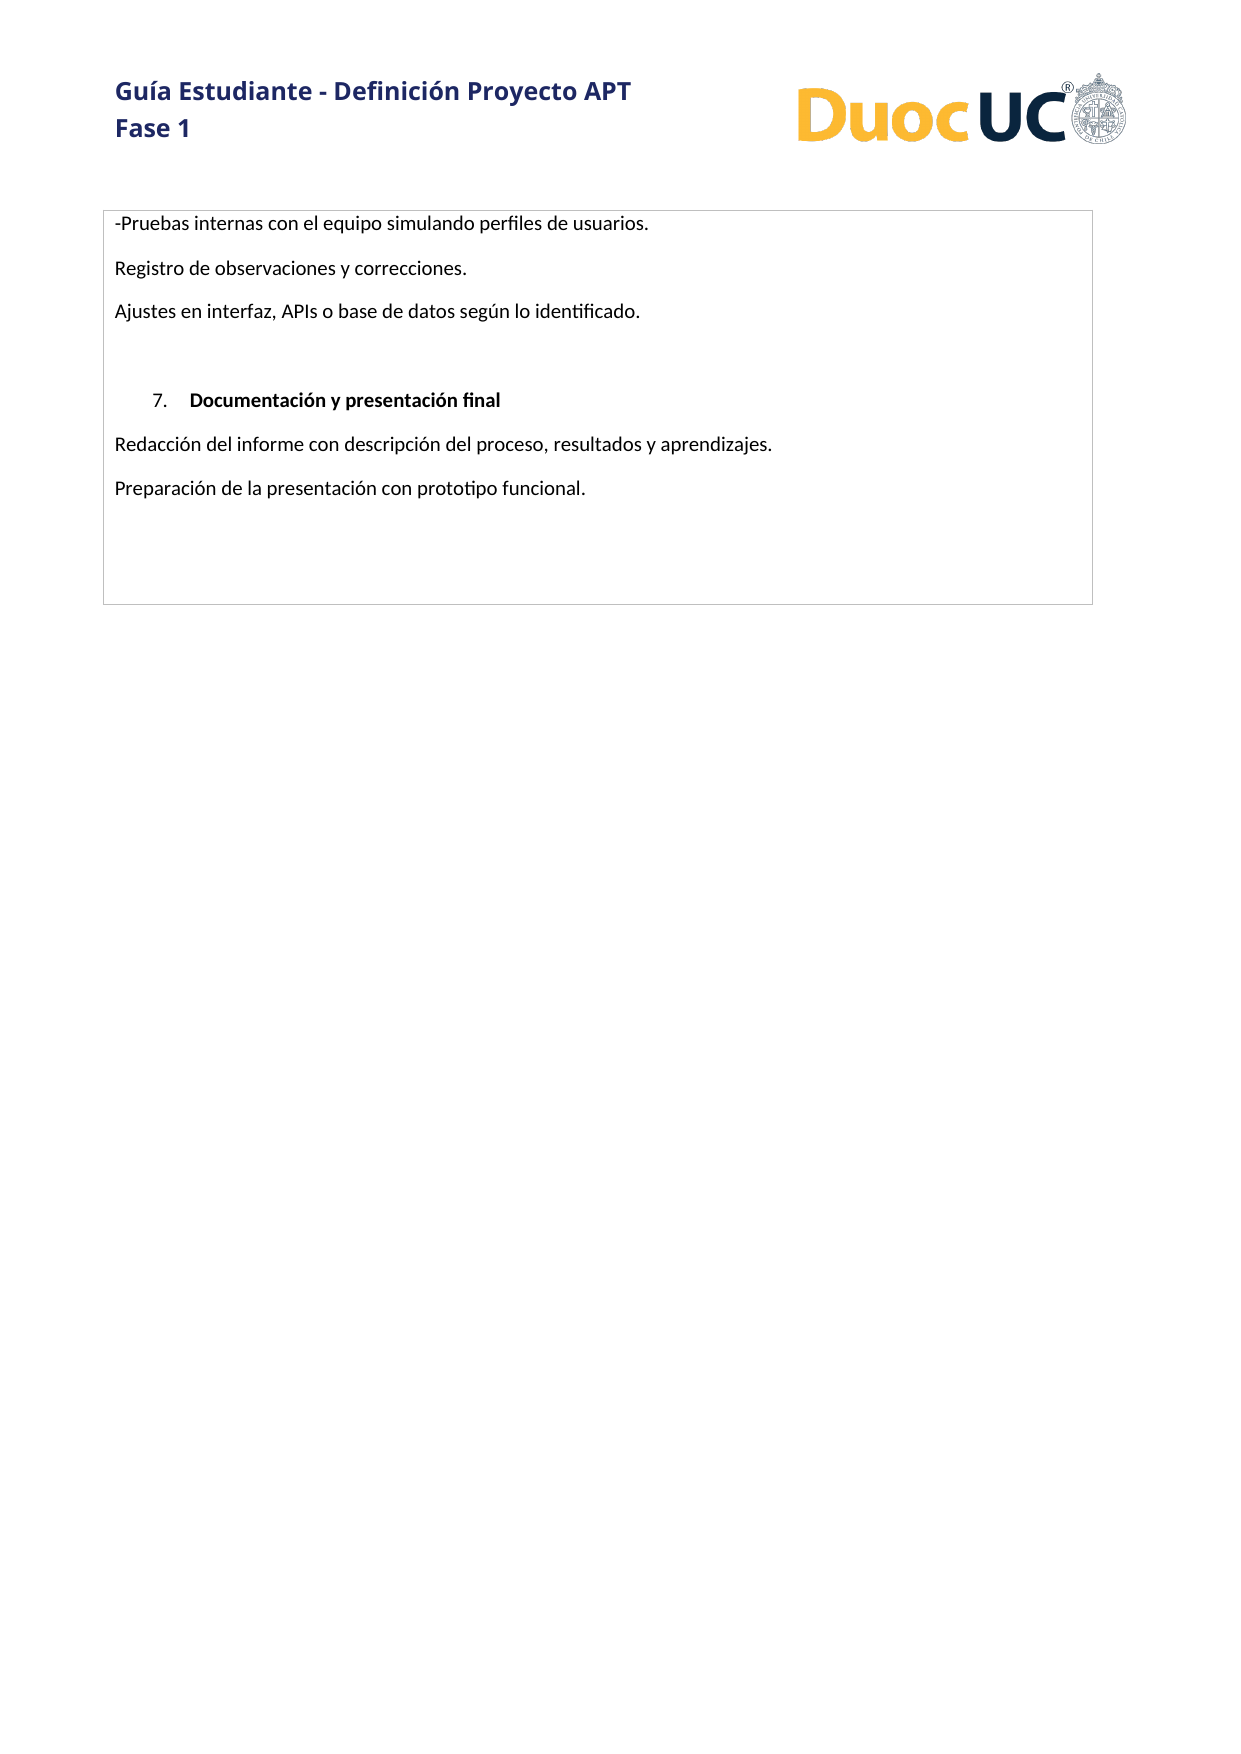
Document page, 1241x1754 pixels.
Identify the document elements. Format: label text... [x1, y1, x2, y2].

picture [798, 73, 1126, 144]
